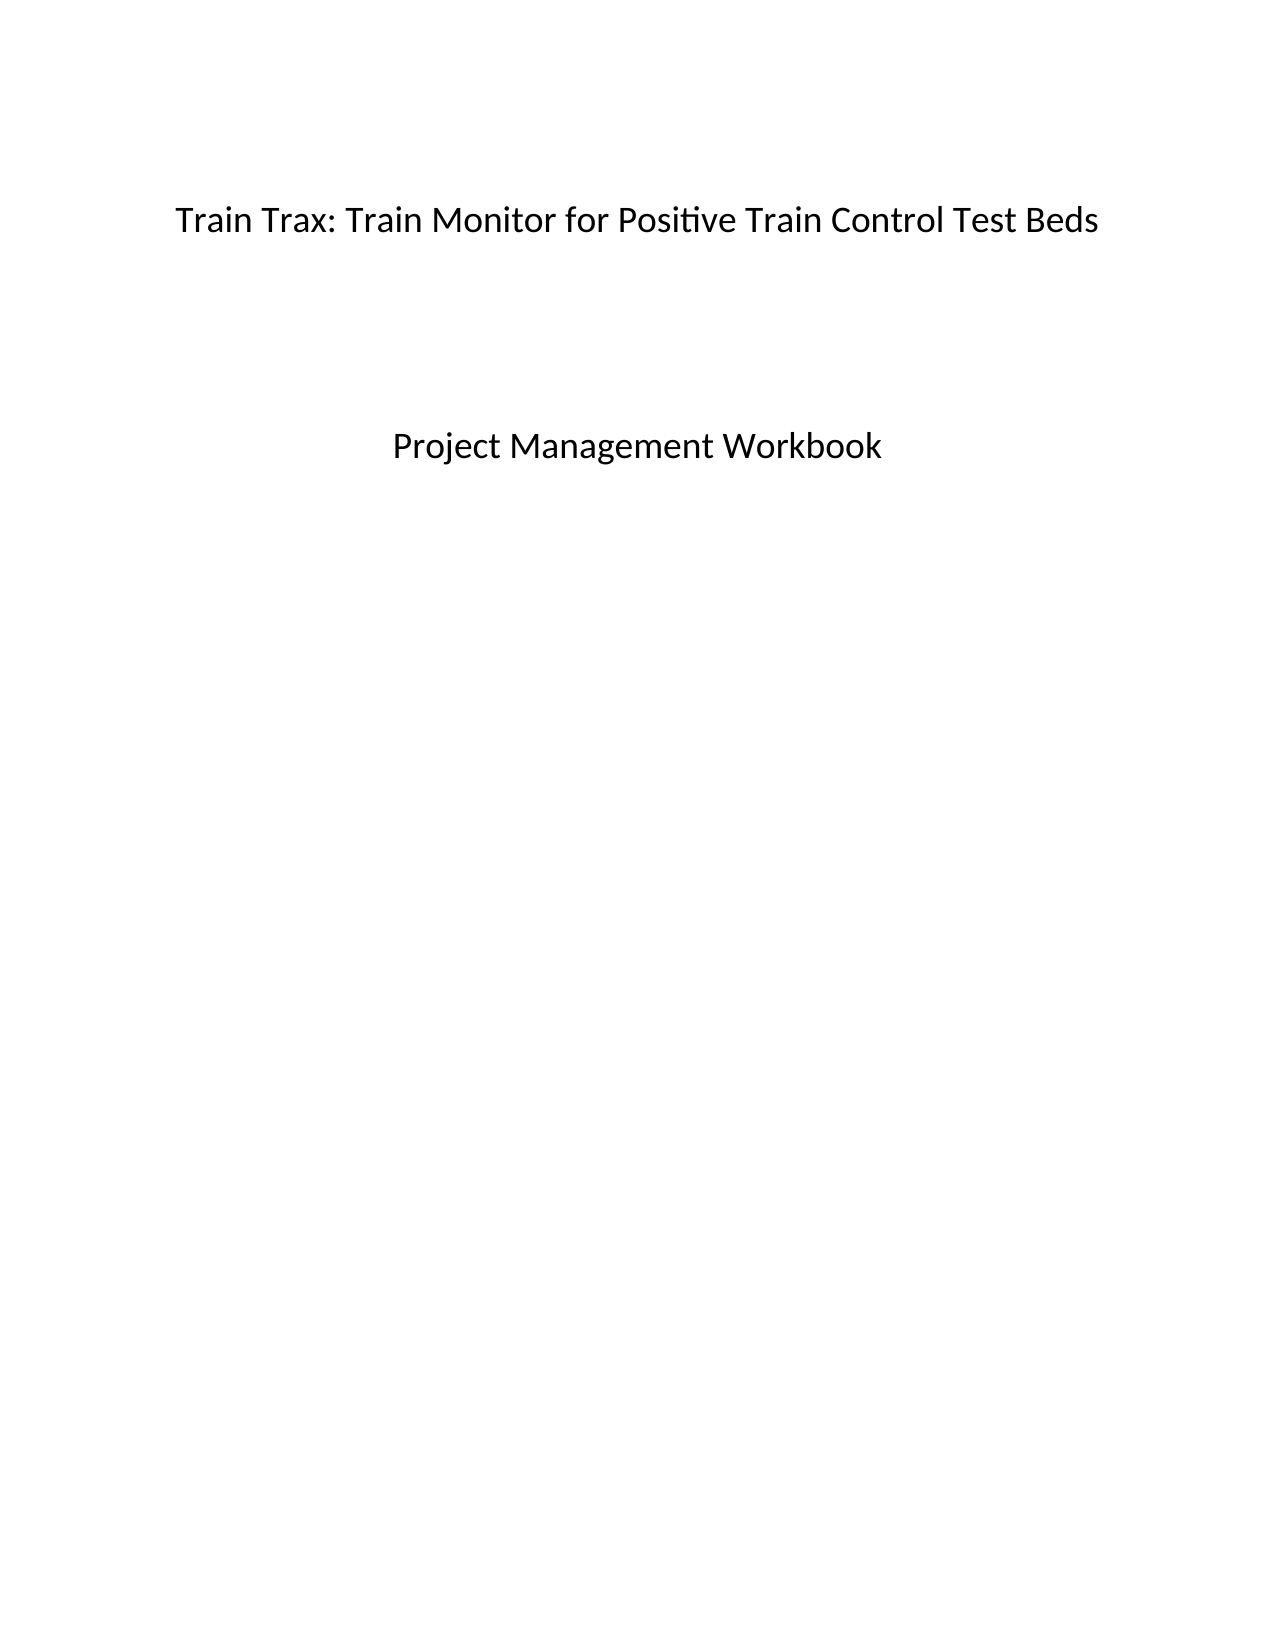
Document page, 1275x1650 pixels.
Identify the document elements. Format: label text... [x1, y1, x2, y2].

text Train Trax: Train Monitor for Positive Train Control Test Beds [150, 196, 1125, 242]
text Project Management Workbook [150, 422, 1125, 468]
